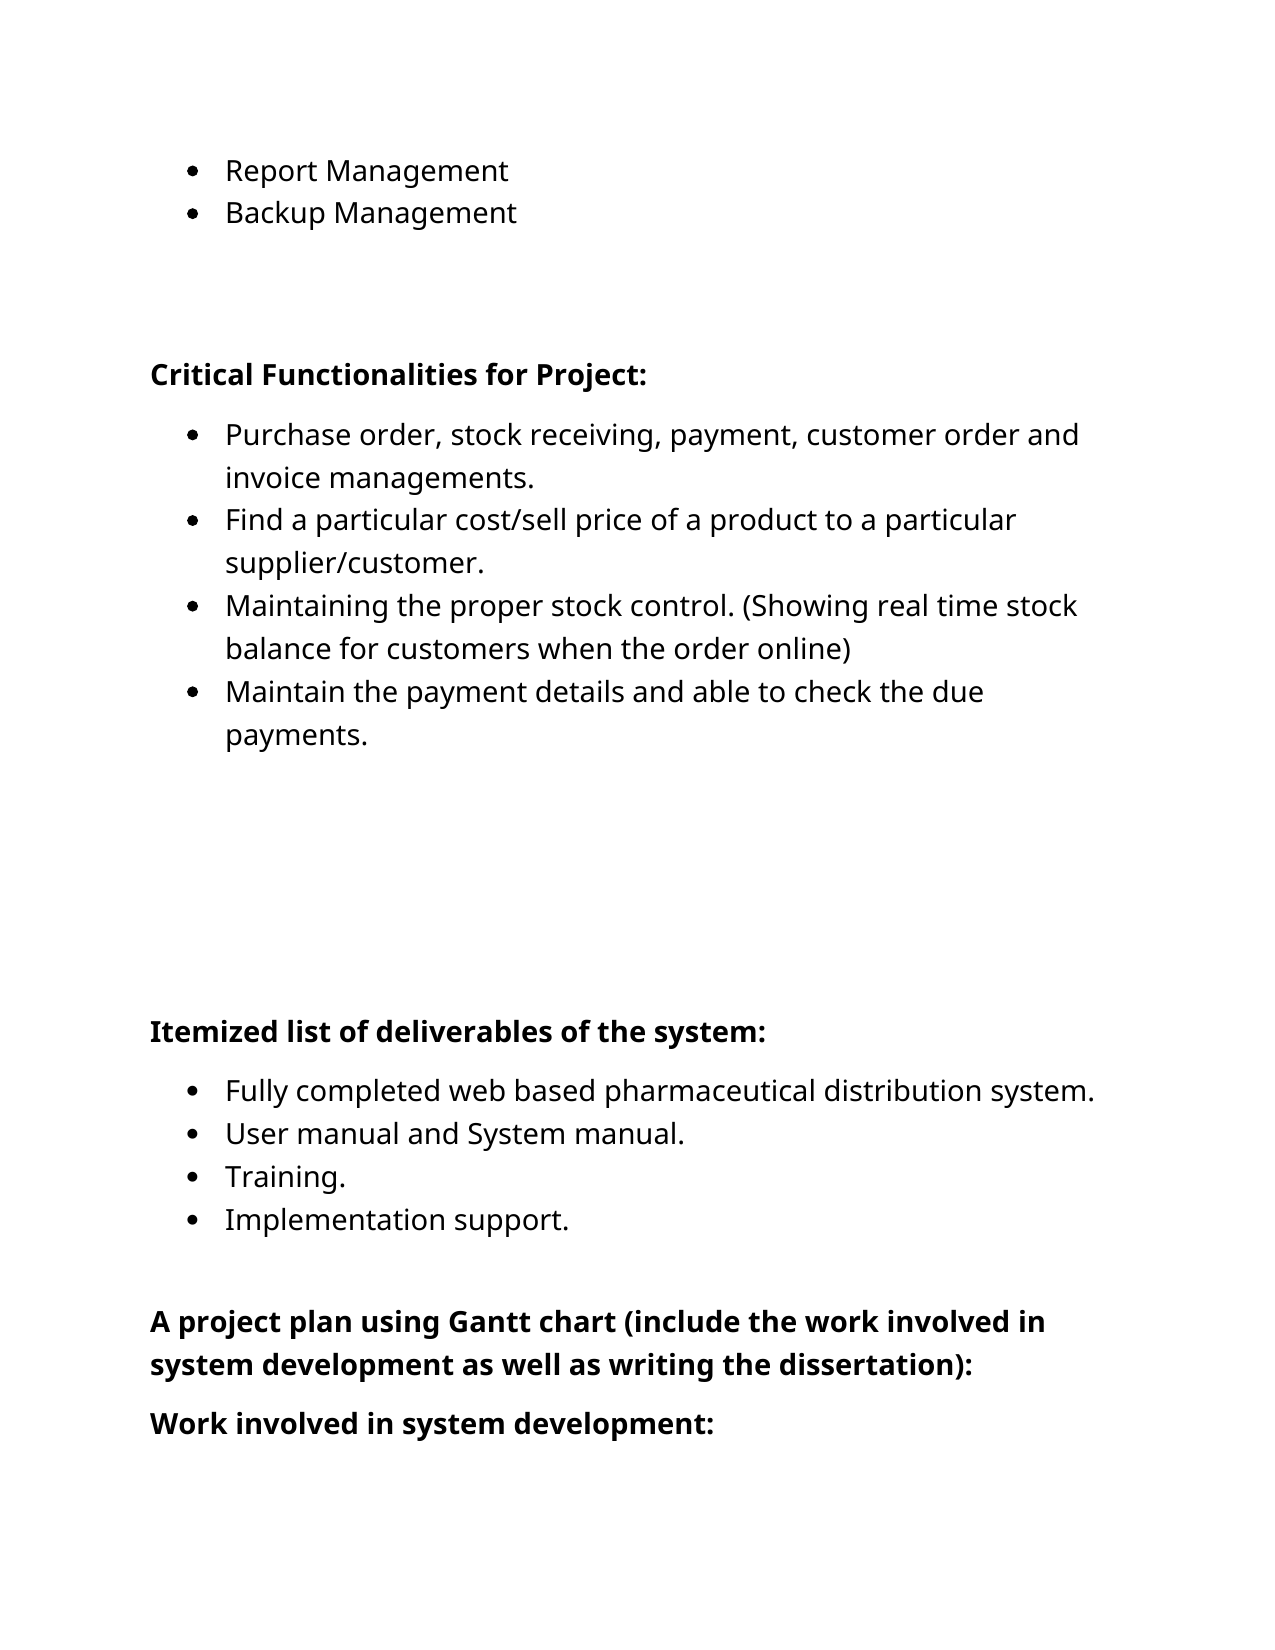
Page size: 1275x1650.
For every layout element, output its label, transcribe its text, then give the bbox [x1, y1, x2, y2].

list Backup Management [187, 193, 1125, 232]
list Maintaining the proper stock control. (Showing real time stock balance for customers when the order online) [187, 585, 1125, 668]
list Purchase order, stock receiving, payment, customer order and invoice managements. [187, 414, 1125, 497]
list Maintain the payment details and able to check the due payments. [187, 671, 1125, 753]
list Fully completed web based pharmaceutical distribution system. [187, 1071, 1125, 1110]
list Report Management [187, 150, 1125, 190]
list Training. [187, 1156, 1125, 1196]
text Itemized list of deliverables of the system: [150, 1011, 1125, 1051]
list Implementation support. [187, 1199, 1125, 1239]
text Work involved in system development: [150, 1404, 1125, 1443]
text Critical Functionalities for Project: [150, 354, 1125, 394]
list User manual and System manual. [187, 1113, 1125, 1153]
text A project plan using Gantt chart (include the work involved in system development as well as writing the dissertation): [150, 1301, 1125, 1384]
list Find a particular cost/sell price of a product to a particular supplier/customer. [187, 500, 1125, 582]
